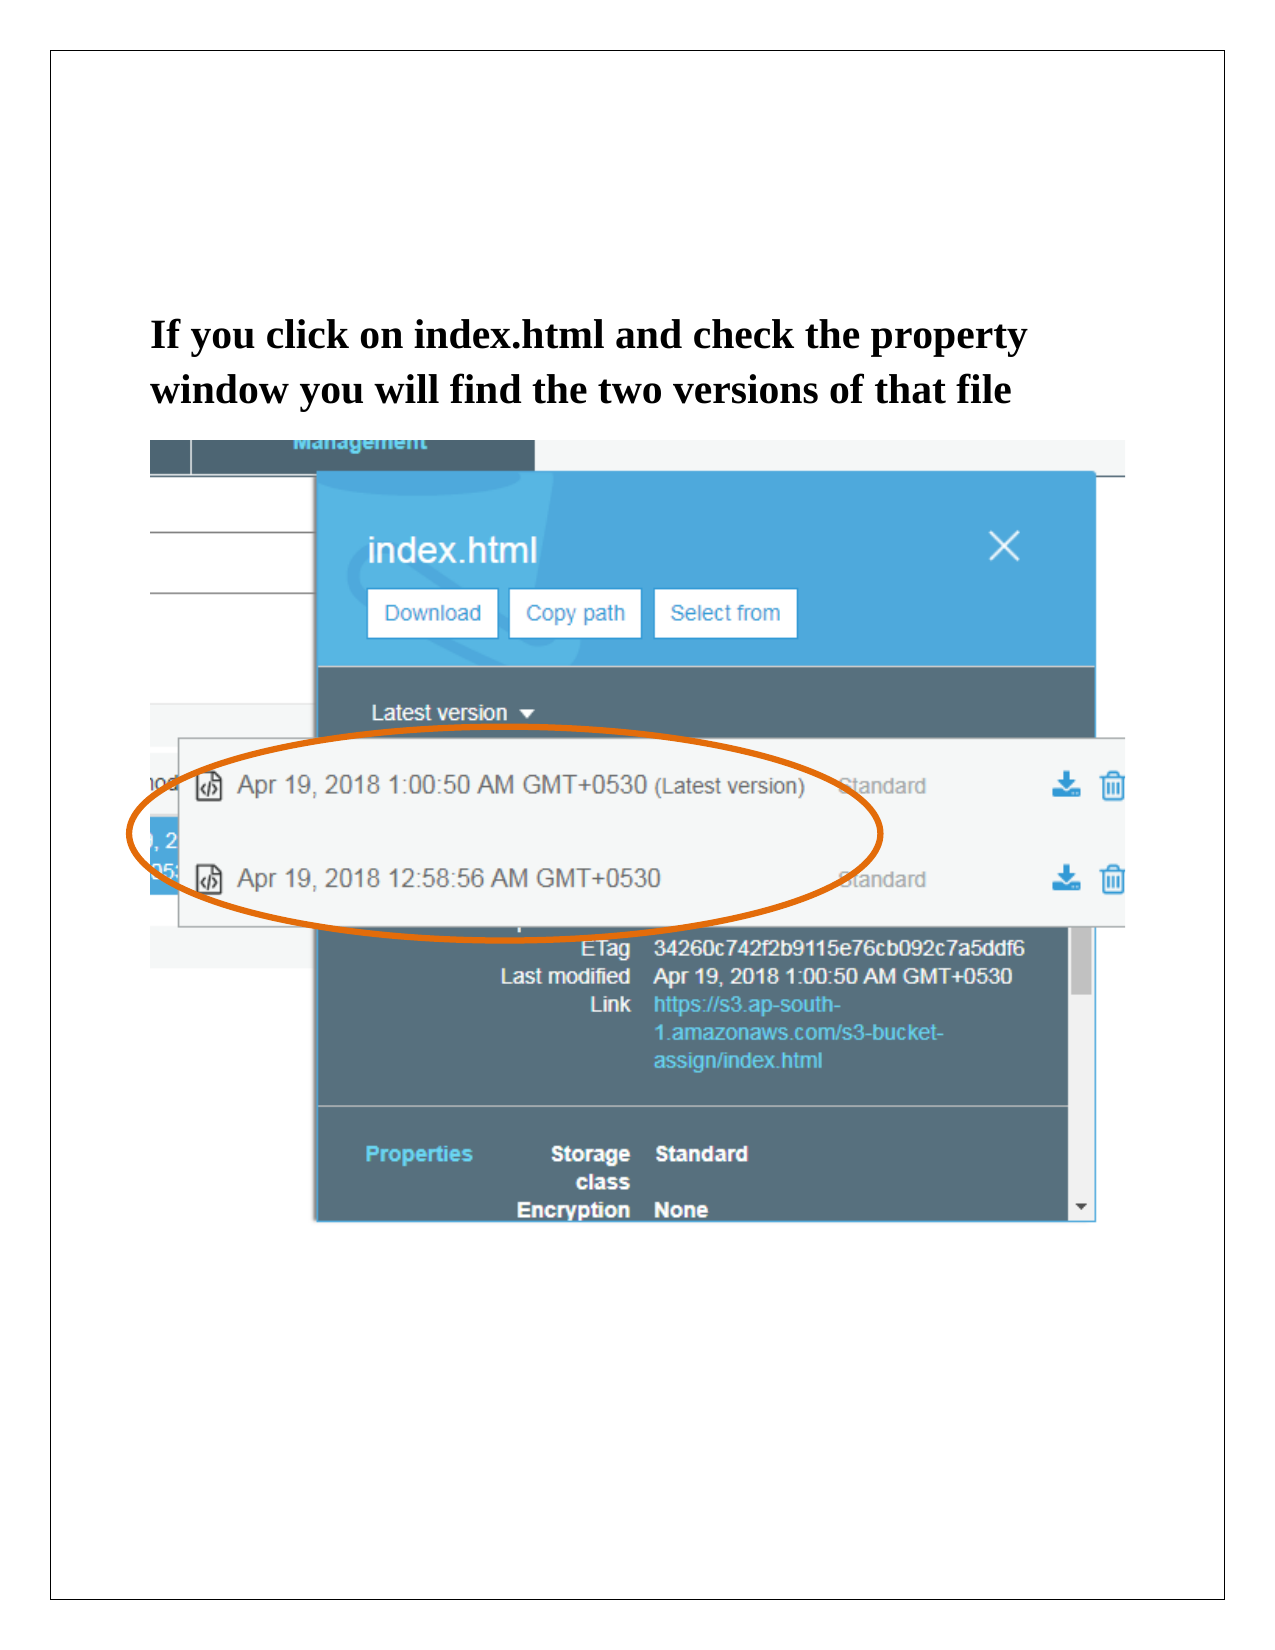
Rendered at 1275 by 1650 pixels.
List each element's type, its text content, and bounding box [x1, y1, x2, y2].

picture [150, 440, 1125, 1263]
text If you click on index.html and check the property window you will find the two versions of that file [150, 309, 1125, 412]
picture [150, 730, 877, 937]
